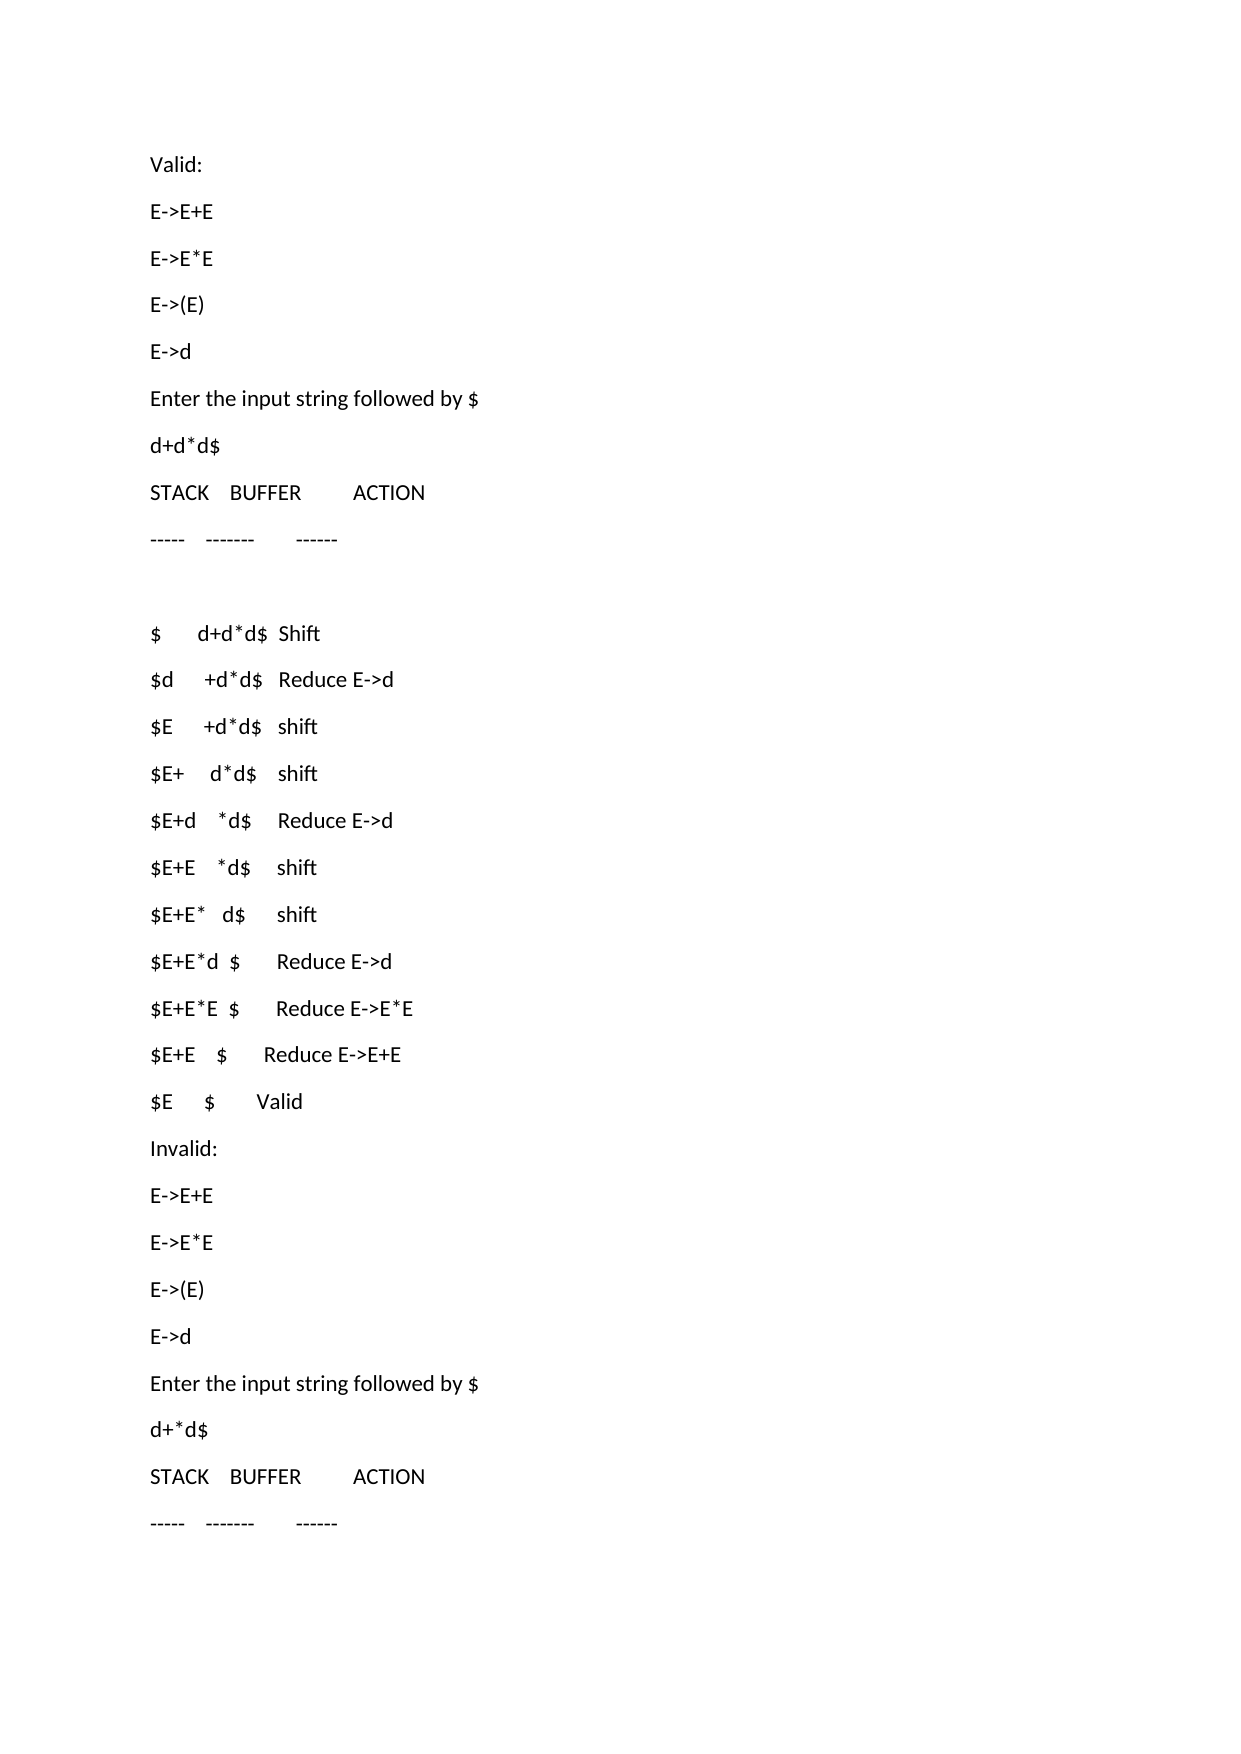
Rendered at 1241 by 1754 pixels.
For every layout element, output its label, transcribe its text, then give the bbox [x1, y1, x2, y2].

text E->E*E [150, 1228, 1090, 1256]
text E->d [150, 337, 1090, 366]
text $E+E*d $ Reduce E->d [150, 947, 1090, 975]
text E->(E) [150, 1275, 1090, 1303]
text E->E*E [150, 244, 1090, 272]
text $E $ Valid [150, 1087, 1090, 1116]
text E->d [150, 1322, 1090, 1350]
text STACK BUFFER ACTION [150, 478, 1090, 506]
text $E+E*E $ Reduce E->E*E [150, 994, 1090, 1022]
text E->E+E [150, 1181, 1090, 1209]
text $E+E *d$ shift [150, 853, 1090, 881]
text $d +d*d$ Reduce E->d [150, 666, 1090, 694]
text d+*d$ [150, 1416, 1090, 1444]
text E->(E) [150, 291, 1090, 319]
text ----- ------- ------ [150, 525, 1090, 553]
text Enter the input string followed by $ [150, 1369, 1090, 1397]
text ----- ------- ------ [150, 1509, 1090, 1537]
text d+d*d$ [150, 431, 1090, 459]
text $E +d*d$ shift [150, 712, 1090, 741]
text $E+d *d$ Reduce E->d [150, 806, 1090, 834]
text E->E+E [150, 197, 1090, 225]
text $ d+d*d$ Shift [150, 619, 1090, 647]
text STACK BUFFER ACTION [150, 1462, 1090, 1491]
text Invalid: [150, 1134, 1090, 1162]
text $E+E $ Reduce E->E+E [150, 1041, 1090, 1069]
text $E+E* d$ shift [150, 900, 1090, 928]
text Enter the input string followed by $ [150, 384, 1090, 412]
text $E+ d*d$ shift [150, 759, 1090, 787]
text Valid: [150, 150, 1090, 178]
